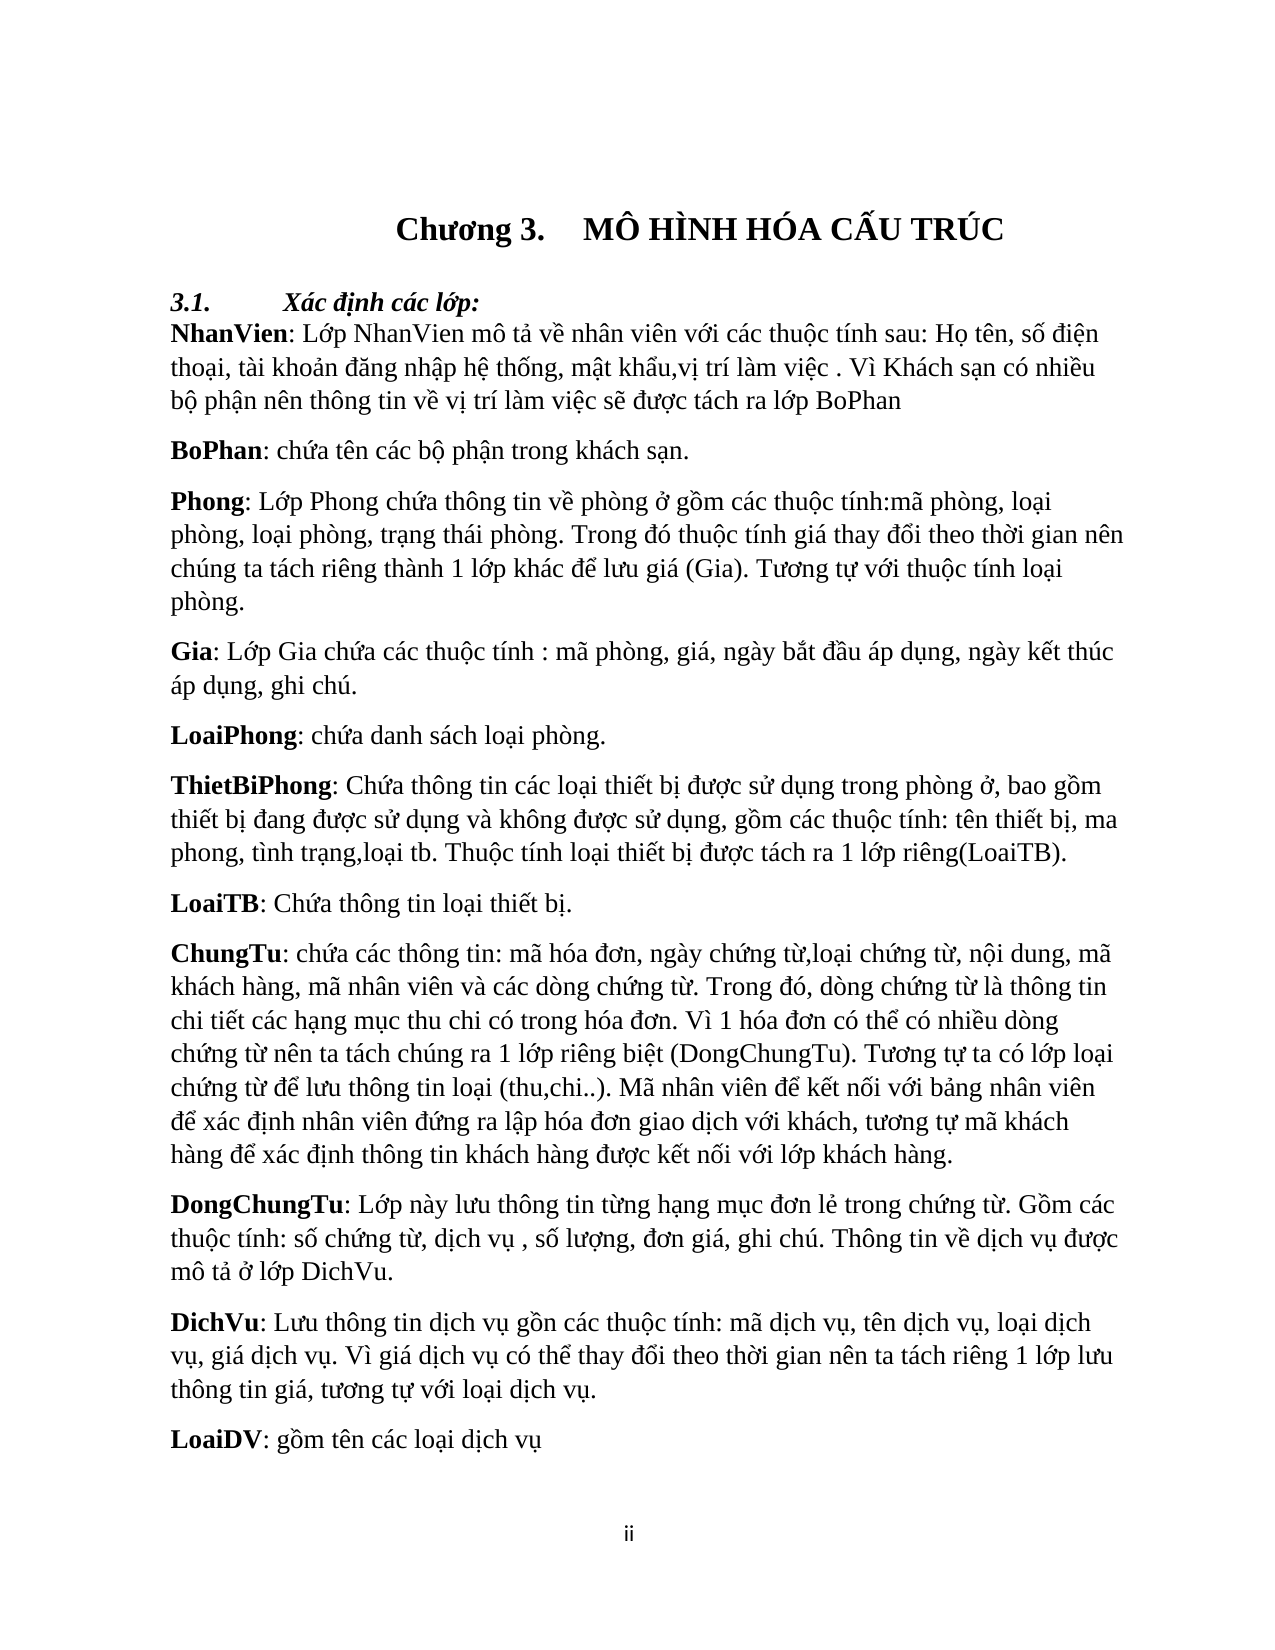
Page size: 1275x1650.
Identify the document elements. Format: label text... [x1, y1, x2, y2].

text BoPhan: chứa tên các bộ phận trong khách sạn. [170, 434, 1125, 466]
list Xác định các lớp: [170, 286, 1125, 317]
text NhanVien: Lớp NhanVien mô tả về nhân viên với các thuộc tính sau: Họ tên, số điện thoại, tài khoản đăng nhập hệ thống, mật khẩu,vị trí làm việc . Vì Khách sạn có nhiều bộ phận nên thông tin về vị trí làm việc sẽ được tách ra lớp BoPhan [170, 317, 1125, 415]
text DichVu: Lưu thông tin dịch vụ gồn các thuộc tính: mã dịch vụ, tên dịch vụ, loại dịch vụ, giá dịch vụ. Vì giá dịch vụ có thể thay đổi theo thời gian nên ta tách riêng 1 lớp lưu thông tin giá, tương tự với loại dịch vụ. [170, 1306, 1125, 1404]
text Gia: Lớp Gia chứa các thuộc tính : mã phòng, giá, ngày bắt đầu áp dụng, ngày kết thúc áp dụng, ghi chú. [170, 635, 1125, 700]
text LoaiTB: Chứa thông tin loại thiết bị. [170, 887, 1125, 918]
list MÔ HÌNH HÓA CẤU TRÚC [395, 209, 1125, 248]
text LoaiPhong: chứa danh sách loại phòng. [170, 719, 1125, 750]
text ThietBiPhong: Chứa thông tin các loại thiết bị được sử dụng trong phòng ở, bao gồm thiết bị đang được sử dụng và không được sử dụng, gồm các thuộc tính: tên thiết bị, ma phong, tình trạng,loại tb. Thuộc tính loại thiết bị được tách ra 1 lớp riêng(LoaiTB). [170, 769, 1125, 868]
text ChungTu: chứa các thông tin: mã hóa đơn, ngày chứng từ,loại chứng từ, nội dung, mã khách hàng, mã nhân viên và các dòng chứng từ. Trong đó, dòng chứng từ là thông tin chi tiết các hạng mục thu chi có trong hóa đơn. Vì 1 hóa đơn có thể có nhiều dòng chứng từ nên ta tách chúng ra 1 lớp riêng biệt (DongChungTu). Tương tự ta có lớp loại chứng từ để lưu thông tin loại (thu,chi..). Mã nhân viên để kết nối với bảng nhân viên để xác định nhân viên đứng ra lập hóa đơn giao dịch với khách, tương tự mã khách hàng để xác định thông tin khách hàng được kết nối với lớp khách hàng. [170, 937, 1125, 1169]
text LoaiDV: gồm tên các loại dịch vụ [170, 1423, 1125, 1454]
text DongChungTu: Lớp này lưu thông tin từng hạng mục đơn lẻ trong chứng từ. Gồm các thuộc tính: số chứng từ, dịch vụ , số lượng, đơn giá, ghi chú. Thông tin về dịch vụ được mô tả ở lớp DichVu. [170, 1188, 1125, 1287]
text Phong: Lớp Phong chứa thông tin về phòng ở gồm các thuộc tính:mã phòng, loại phòng, loại phòng, trạng thái phòng. Trong đó thuộc tính giá thay đổi theo thời gian nên chúng ta tách riêng thành 1 lớp khác để lưu giá (Gia). Tương tự với thuộc tính loại phòng. [170, 484, 1125, 616]
